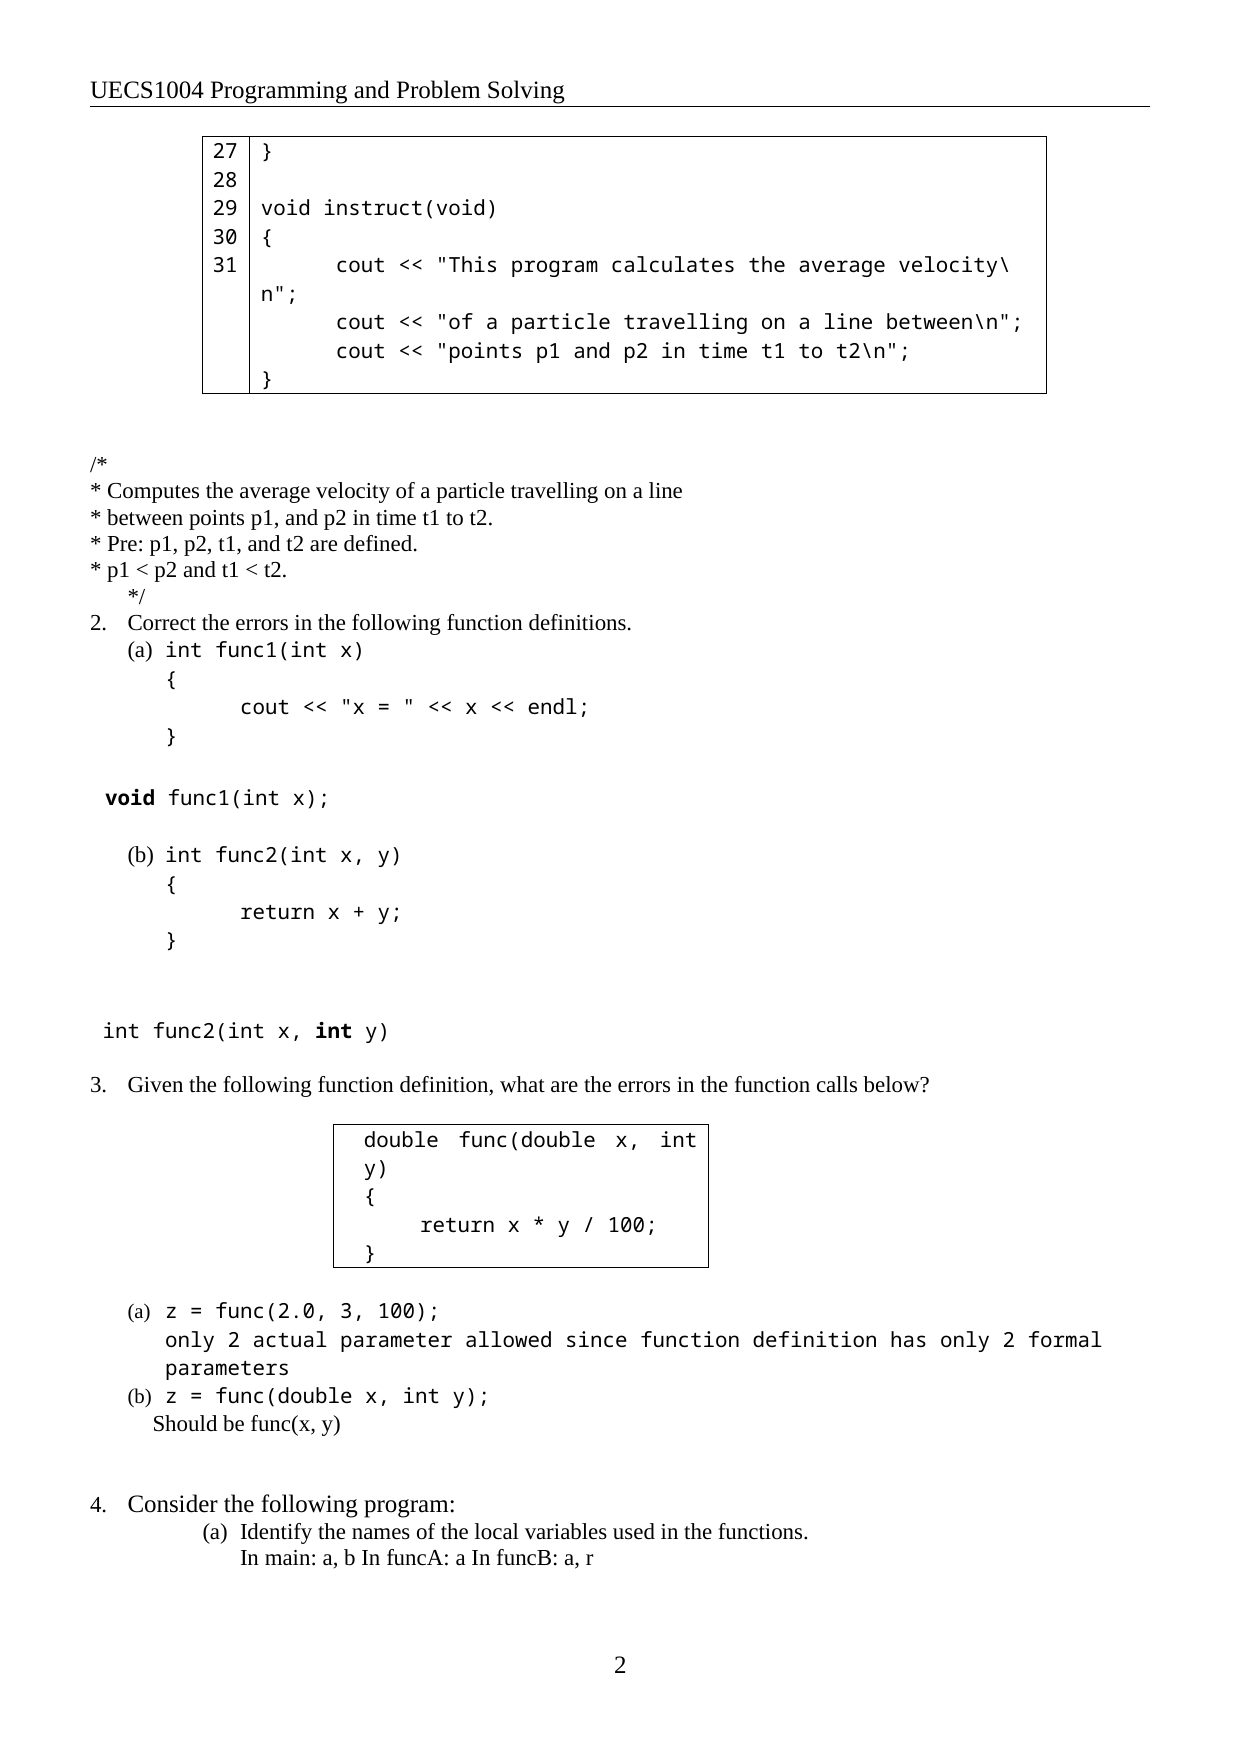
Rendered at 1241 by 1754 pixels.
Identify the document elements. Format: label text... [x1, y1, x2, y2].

text void func1(int x); [90, 783, 1150, 812]
list Correct the errors in the following function definitions. [90, 609, 1150, 636]
text * between points p1, and p2 in time t1 to t2. [90, 504, 1150, 530]
list Consider the following program: [90, 1489, 1150, 1518]
text return x + y; [240, 897, 1150, 926]
list only 2 actual parameter allowed since function definition has only 2 formal parameters [165, 1325, 1150, 1382]
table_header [203, 137, 249, 393]
text } [165, 926, 1150, 954]
list int func2(int x, y) [127, 840, 1150, 869]
list cout << "x = " << x << endl; [165, 692, 1150, 721]
text /* [90, 451, 1150, 477]
text * Computes the average velocity of a particle travelling on a line [90, 477, 1150, 504]
text Should be func(x, y) [90, 1410, 1150, 1436]
list */ [127, 583, 1150, 609]
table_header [250, 137, 1046, 393]
list z = func(double x, int y); [127, 1382, 1150, 1410]
text { [165, 869, 1150, 897]
list Identify the names of the local variables used in the functions. In main: a, b In funcA: a In funcB: a, r [202, 1518, 1150, 1571]
text int func2(int x, int y) [90, 1016, 1150, 1044]
text } [165, 721, 1150, 749]
table_header double func(double x, int y) { return x * y / 100; } [334, 1125, 708, 1267]
text { [165, 664, 1150, 692]
list int func1(int x) [127, 636, 1150, 664]
text * Pre: p1, p2, t1, and t2 are defined. [90, 530, 1150, 557]
text * p1 < p2 and t1 < t2. [90, 557, 1150, 583]
list Given the following function definition, what are the errors in the function calls below? [90, 1071, 1150, 1097]
list z = func(2.0, 3, 100); [127, 1296, 1150, 1325]
